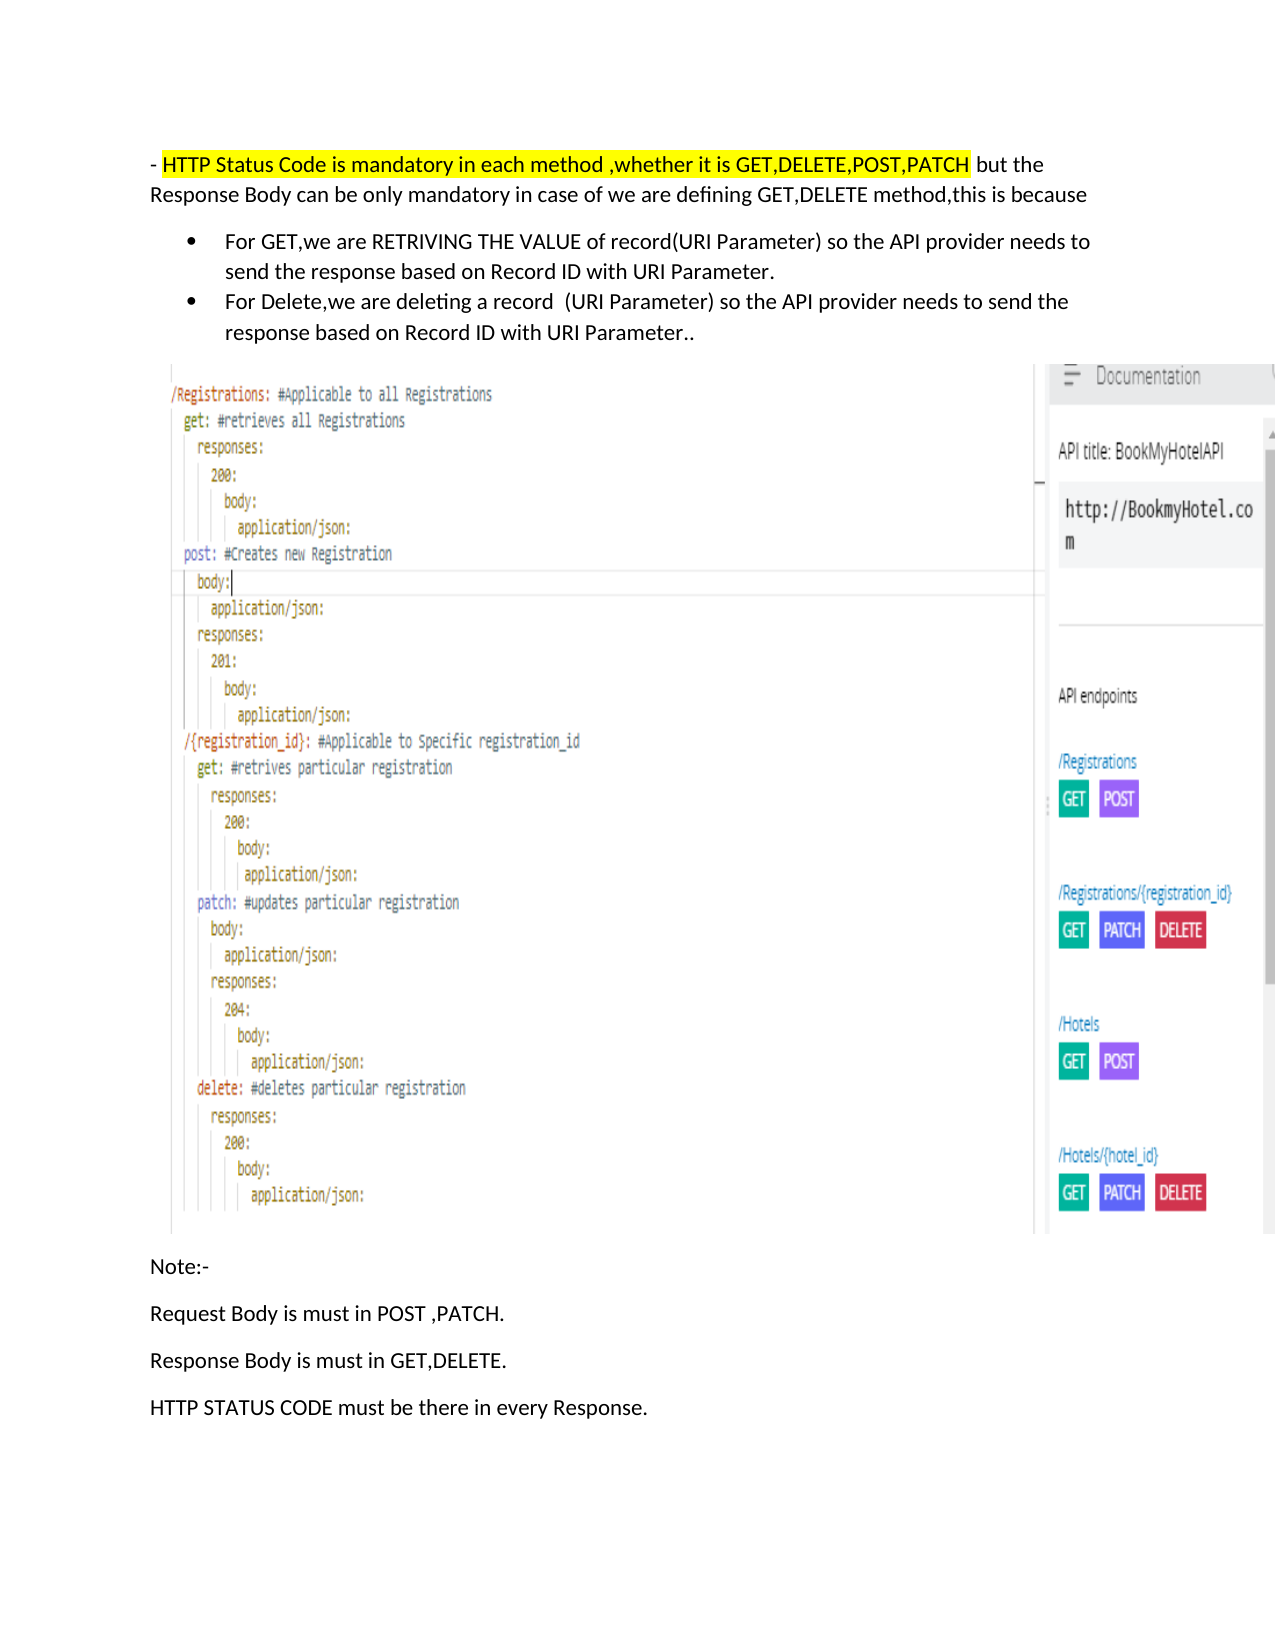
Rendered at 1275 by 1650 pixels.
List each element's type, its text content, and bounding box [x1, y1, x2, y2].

list For GET,we are RETRIVING THE VALUE of record(URI Parameter) so the API provider needs to send the response based on Record ID with URI Parameter. [187, 227, 1125, 285]
list For Delete,we are deleting a record (URI Parameter) so the API provider needs to send the response based on Record ID with URI Parameter.. [187, 287, 1125, 346]
text Response Body is must in GET,DELETE. [150, 1346, 1125, 1374]
picture [150, 364, 1275, 1234]
text Note:- [150, 1252, 1125, 1280]
text Request Body is must in POST ,PATCH. [150, 1299, 1125, 1327]
text - HTTP Status Code is mandatory in each method ,whether it is GET,DELETE,POST,PATCH but the Response Body can be only mandatory in case of we are defining GET,DELETE method,this is because [150, 150, 1125, 208]
text HTTP STATUS CODE must be there in every Response. [150, 1393, 1125, 1421]
